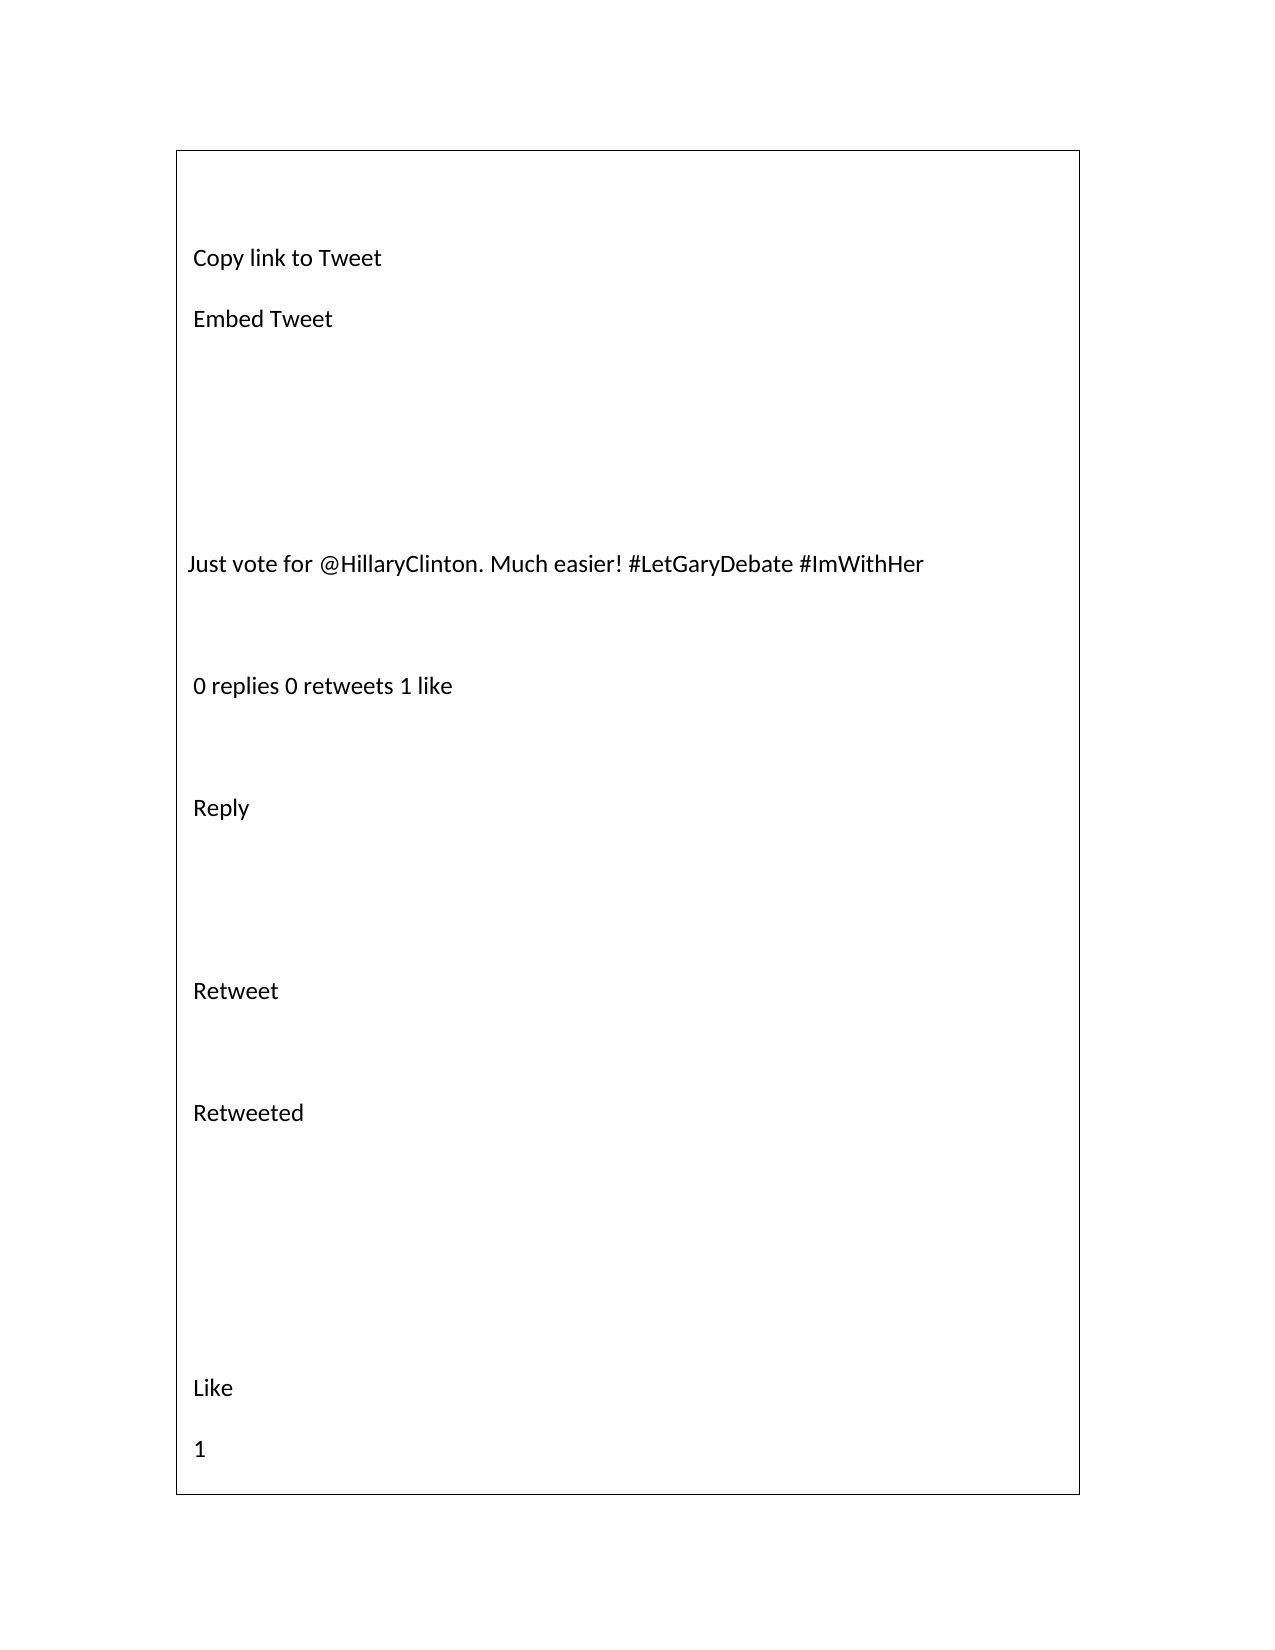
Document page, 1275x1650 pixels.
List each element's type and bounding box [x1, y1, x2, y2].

table_cell [177, 151, 1079, 1494]
